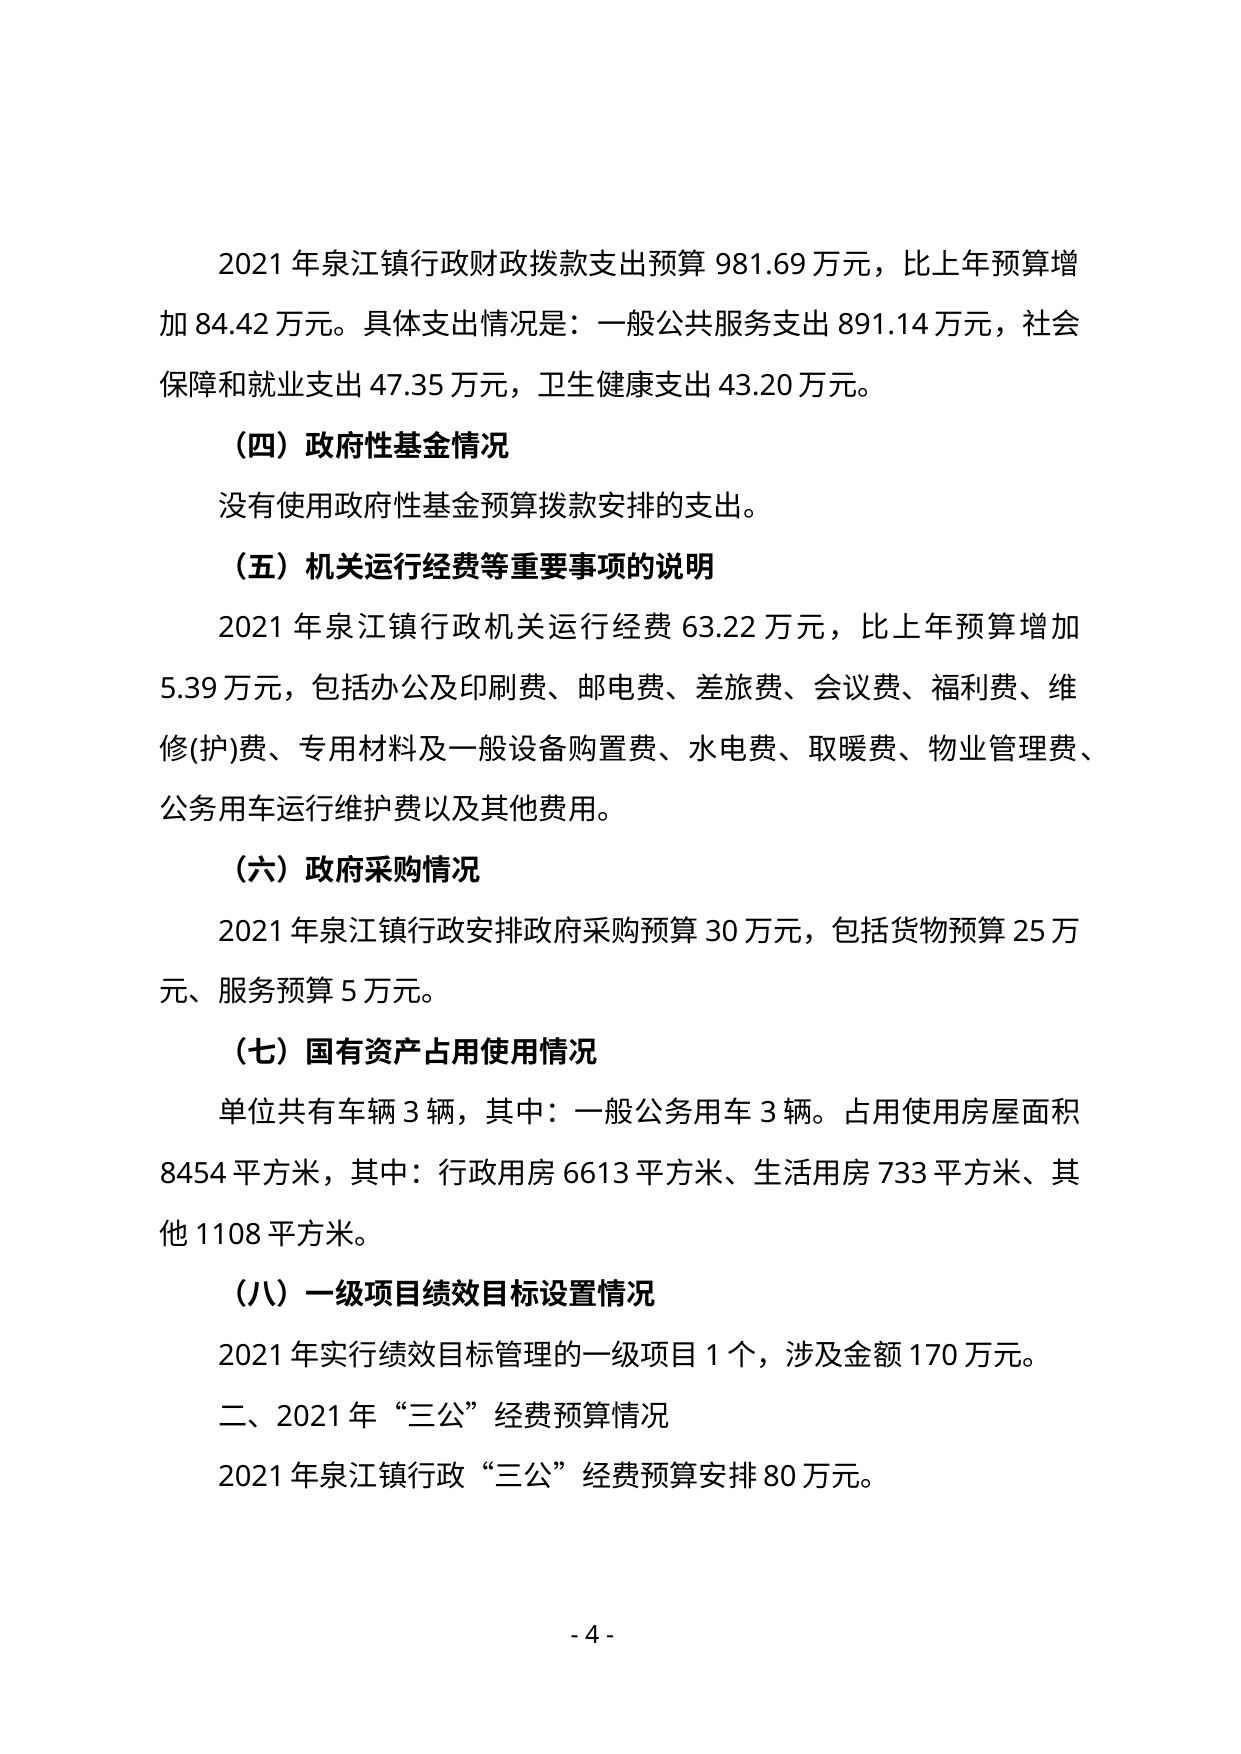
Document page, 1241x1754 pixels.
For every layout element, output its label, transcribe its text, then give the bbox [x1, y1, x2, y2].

text 2021年泉江镇行政机关运行经费63.22万元，比上年预算增加5.39万元，包括办公及印刷费、邮电费、差旅费、会议费、福利费、维修(护)费、专用材料及一般设备购置费、水电费、取暖费、物业管理费、公务用车运行维护费以及其他费用。 [159, 595, 1081, 837]
text （六）政府采购情况 [159, 837, 1081, 898]
text （七）国有资产占用使用情况 [159, 1019, 1081, 1080]
text 2021年泉江镇行政安排政府采购预算30万元，包括货物预算25万元、服务预算5万元。 [159, 898, 1081, 1019]
text 单位共有车辆3辆，其中：一般公务用车3辆。占用使用房屋面积8454平方米，其中：行政用房6613平方米、生活用房733平方米、其他1108平方米。 [159, 1080, 1081, 1262]
text （五）机关运行经费等重要事项的说明 [159, 534, 1081, 595]
text 2021年实行绩效目标管理的一级项目1个，涉及金额170万元。 [159, 1322, 1081, 1383]
text 2021年泉江镇行政财政拨款支出预算981.69万元，比上年预算增加84.42万元。具体支出情况是：一般公共服务支出891.14万元，社会保障和就业支出47.35万元，卫生健康支出43.20万元。 [159, 231, 1081, 413]
text 没有使用政府性基金预算拨款安排的支出。 [159, 474, 1081, 534]
text 2021年泉江镇行政“三公”经费预算安排80万元。 [159, 1444, 1081, 1504]
text （四）政府性基金情况 [159, 413, 1081, 474]
text 二、2021年“三公”经费预算情况 [159, 1383, 1081, 1444]
text （八）一级项目绩效目标设置情况 [159, 1262, 1081, 1322]
